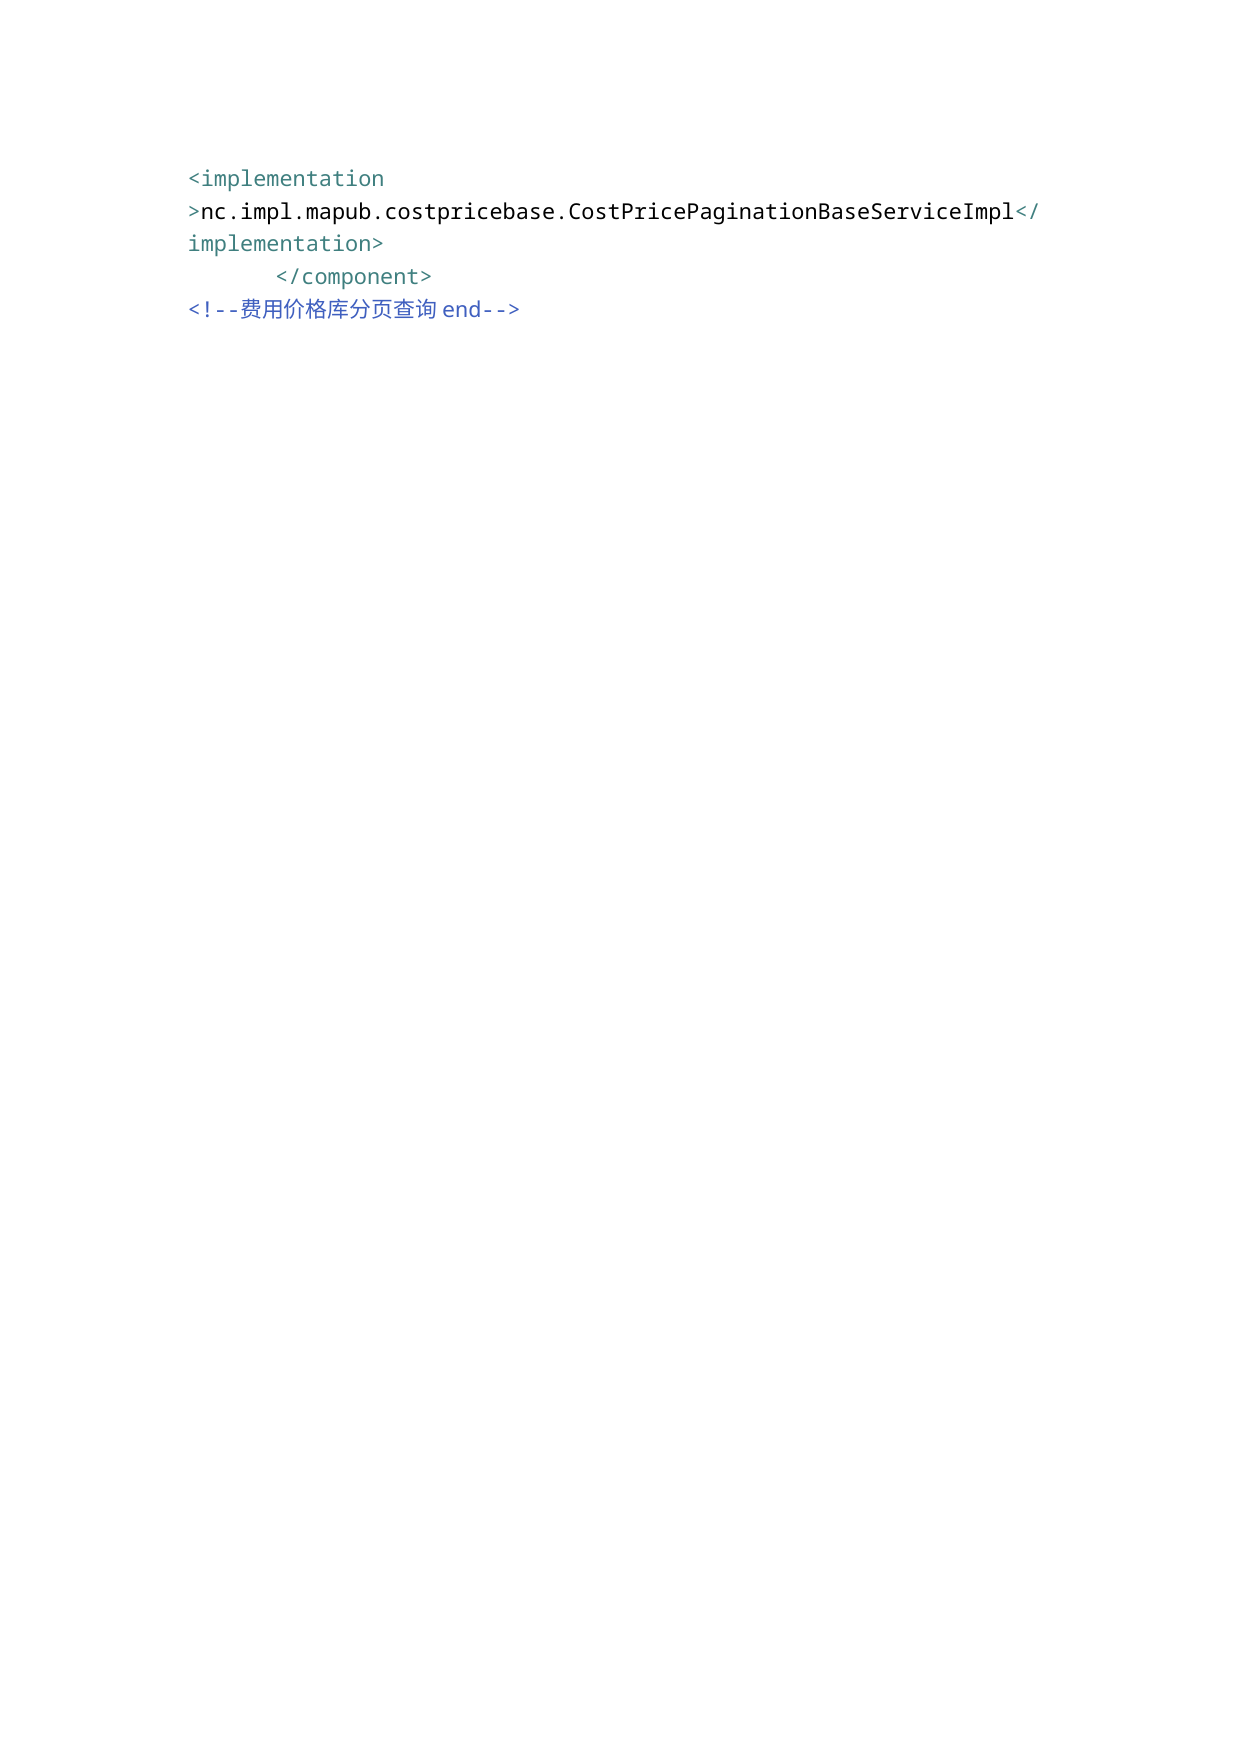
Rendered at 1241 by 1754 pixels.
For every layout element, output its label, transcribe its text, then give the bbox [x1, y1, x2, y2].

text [187, 162, 1053, 259]
text <!--费用价格库分页查询 end--> [187, 292, 1053, 324]
text </component> [187, 259, 1053, 292]
